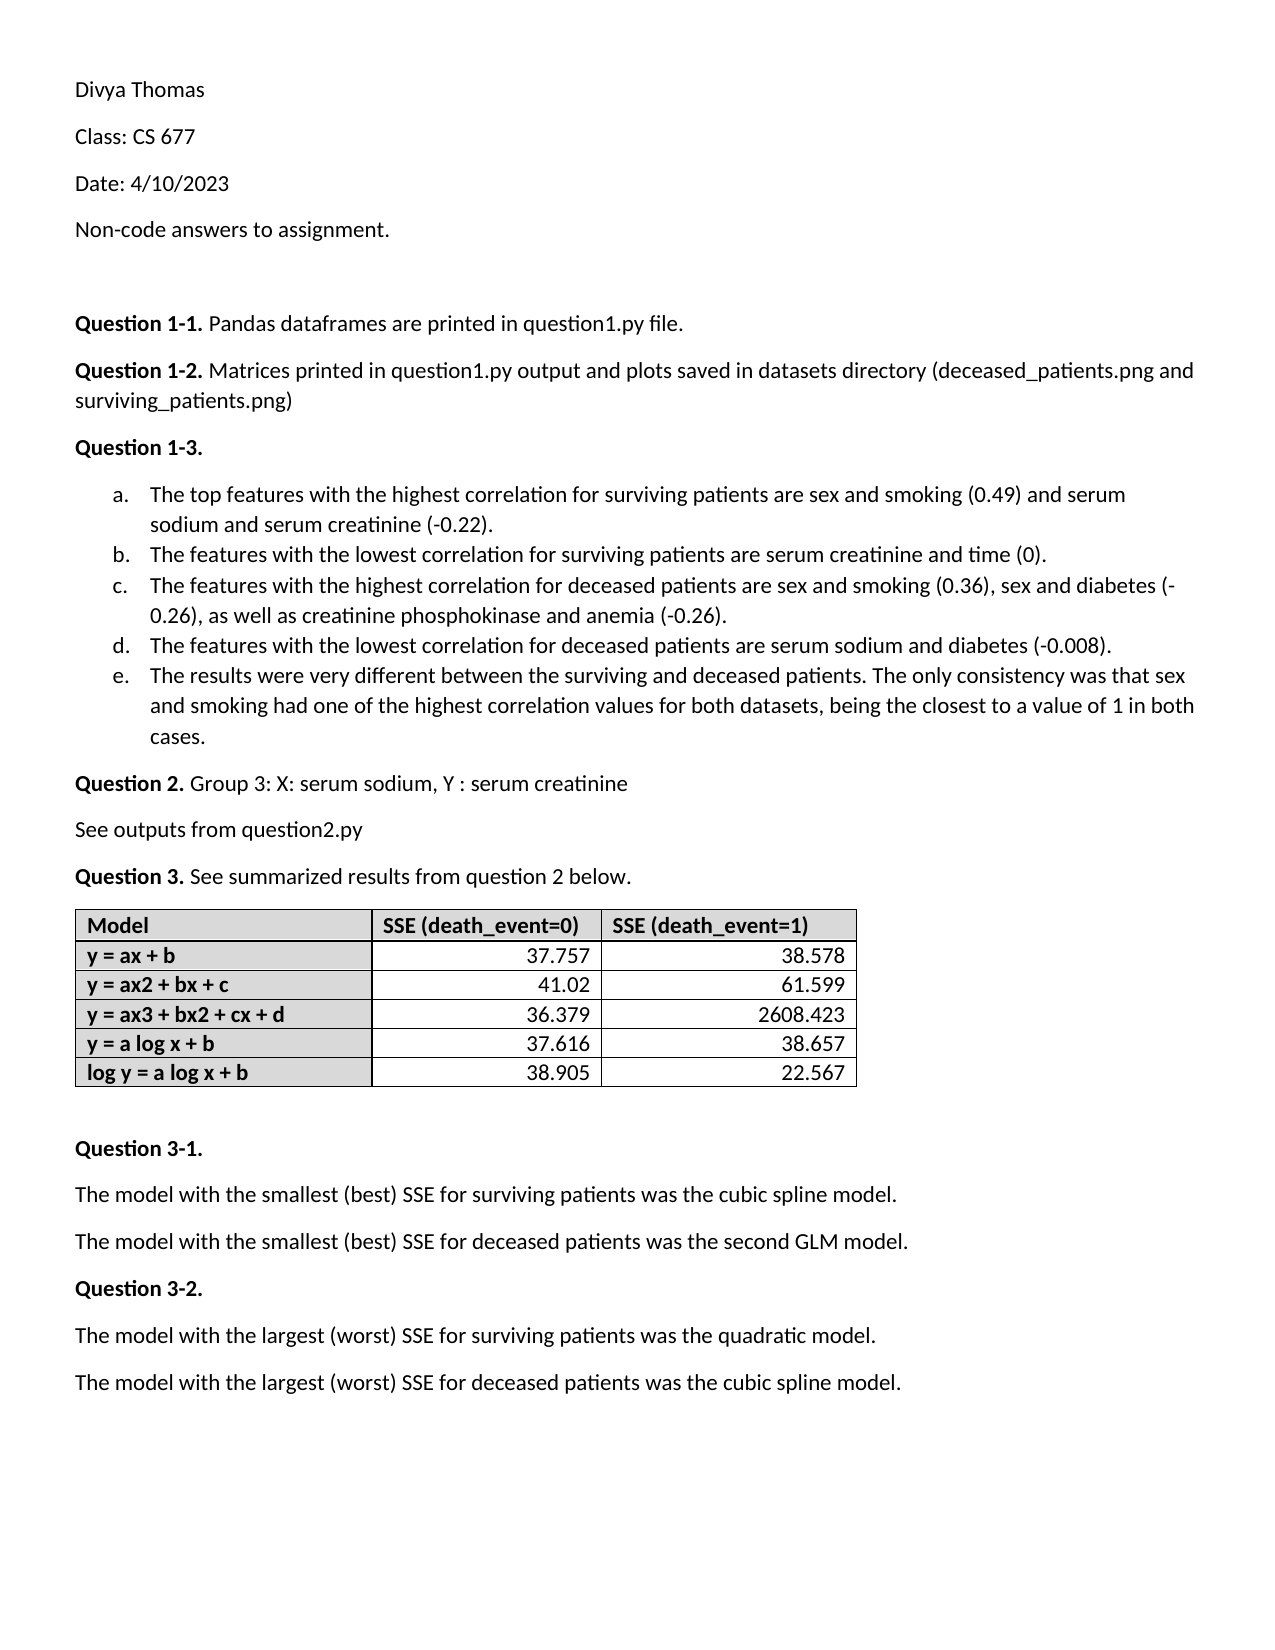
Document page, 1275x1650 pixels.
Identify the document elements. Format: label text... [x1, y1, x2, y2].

text The model with the smallest (best) SSE for deceased patients was the second GLM model. [75, 1227, 1200, 1256]
text Question 3-1. [75, 1134, 1200, 1162]
text Question 1-1. Pandas dataframes are printed in question1.py file. [75, 309, 1200, 337]
text Date: 4/10/2023 [75, 169, 1200, 197]
table_header SSE (death_event=0) [373, 910, 601, 939]
table_cell y = ax + b [76, 942, 371, 969]
text Class: CS 677 [75, 122, 1200, 150]
table_cell 22.567 [602, 1058, 856, 1086]
text See outputs from question2.py [75, 816, 1200, 844]
text The model with the smallest (best) SSE for surviving patients was the cubic spline model. [75, 1181, 1200, 1209]
text Divya Thomas [75, 75, 1200, 103]
table_cell 61.599 [602, 971, 856, 999]
list The features with the lowest correlation for deceased patients are serum sodium and diabetes (-0.008). [112, 631, 1200, 659]
text Question 1-3. [75, 433, 1200, 461]
list The results were very different between the surviving and deceased patients. The only consistency was that sex and smoking had one of the highest correlation values for both datasets, being the closest to a value of 1 in both cases. [112, 661, 1200, 750]
list The features with the highest correlation for deceased patients are sex and smoking (0.36), sex and diabetes (-0.26), as well as creatinine phosphokinase and anemia (-0.26). [112, 571, 1200, 629]
list The top features with the highest correlation for surviving patients are sex and smoking (0.49) and serum sodium and serum creatinine (-0.22). [112, 480, 1200, 538]
table_cell 38.905 [373, 1058, 601, 1086]
table_cell y = ax3 + bx2 + cx + d [76, 1000, 371, 1028]
table_cell 41.02 [373, 971, 601, 999]
text The model with the largest (worst) SSE for surviving patients was the quadratic model. [75, 1321, 1200, 1349]
table_header SSE (death_event=1) [602, 910, 856, 939]
text The model with the largest (worst) SSE for deceased patients was the cubic spline model. [75, 1368, 1200, 1396]
text Non-code answers to assignment. [75, 216, 1200, 244]
table_cell y = ax2 + bx + c [76, 971, 371, 999]
text Question 2. Group 3: X: serum sodium, Y : serum creatinine [75, 769, 1200, 797]
list The features with the lowest correlation for surviving patients are serum creatinine and time (0). [112, 541, 1200, 569]
text Question 3-2. [75, 1274, 1200, 1302]
table_cell log y = a log x + b [76, 1058, 371, 1086]
table_cell 37.616 [373, 1029, 601, 1057]
table_cell 38.657 [602, 1029, 856, 1057]
table_cell 37.757 [373, 942, 601, 969]
table_cell 38.578 [602, 942, 856, 969]
table_cell y = a log x + b [76, 1029, 371, 1057]
text Question 1-2. Matrices printed in question1.py output and plots saved in datasets directory (deceased_patients.png and surviving_patients.png) [75, 356, 1200, 414]
text Question 3. See summarized results from question 2 below. [75, 862, 1200, 891]
table_cell 2608.423 [602, 1000, 856, 1028]
table_header Model [76, 910, 371, 939]
table_cell 36.379 [373, 1000, 601, 1028]
